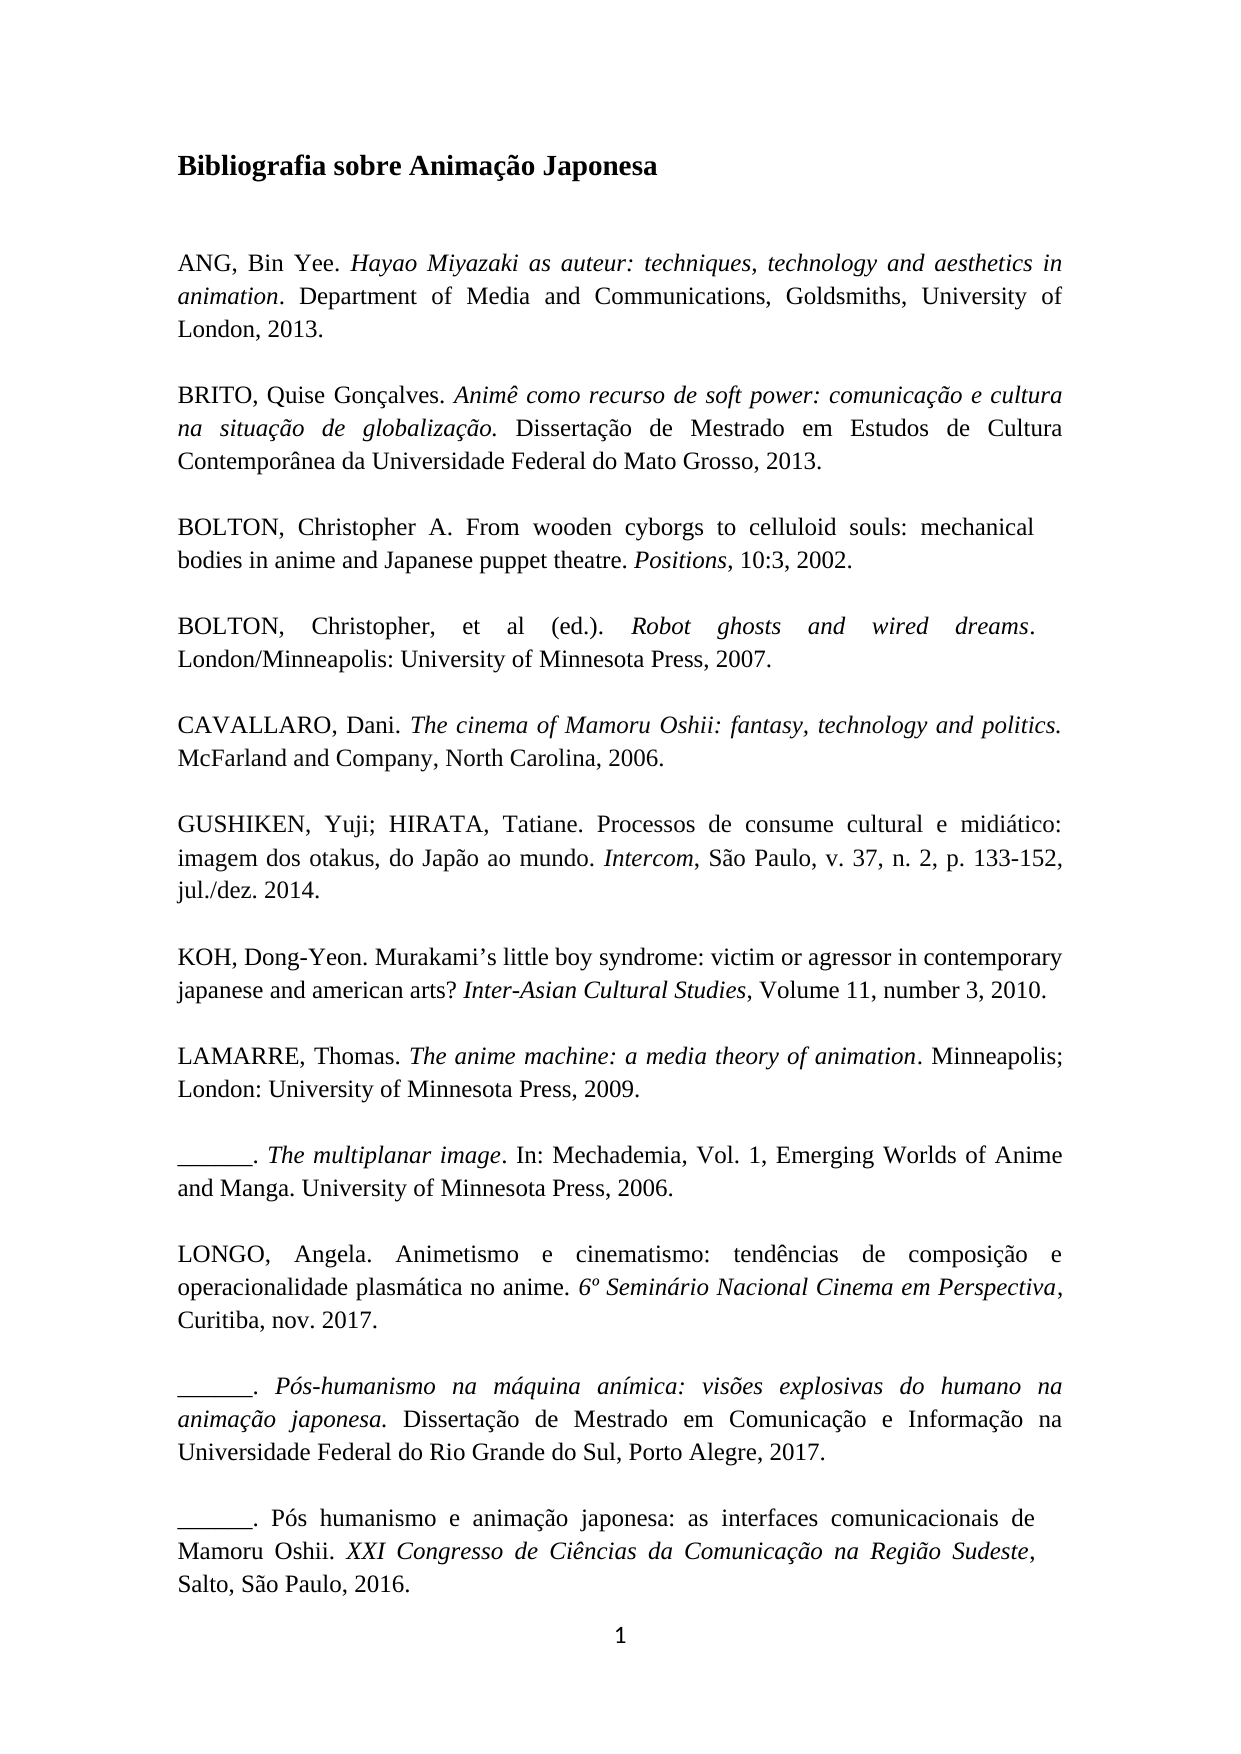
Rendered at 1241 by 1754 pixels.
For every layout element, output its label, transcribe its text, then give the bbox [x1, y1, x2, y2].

text BOLTON, Christopher, et al (ed.). Robot ghosts and wired dreams. London/Minneapolis: University of Minnesota Press, 2007. [177, 611, 1035, 673]
text ______. Pós humanismo e animação japonesa: as interfaces comunicacionais de Mamoru Oshii. XXI Congresso de Ciências da Comunicação na Região Sudeste, Salto, São Paulo, 2016. [177, 1503, 1035, 1598]
text KOH, Dong-Yeon. Murakami’s little boy syndrome: victim or agressor in contemporary japanese and american arts? Inter-Asian Cultural Studies, Volume 11, number 3, 2010. [177, 942, 1063, 1003]
text BOLTON, Christopher A. From wooden cyborgs to celluloid souls: mechanical bodies in anime and Japanese puppet theatre. Positions, 10:3, 2002. [177, 512, 1035, 574]
text LAMARRE, Thomas. The anime machine: a media theory of animation. Minneapolis; London: University of Minnesota Press, 2009. [177, 1041, 1063, 1102]
text ______. The multiplanar image. In: Mechademia, Vol. 1, Emerging Worlds of Anime and Manga. University of Minnesota Press, 2006. [177, 1140, 1063, 1202]
text LONGO, Angela. Animetismo e cinematismo: tendências de composição e operacionalidade plasmática no anime. 6º Seminário Nacional Cinema em Perspectiva, Curitiba, nov. 2017. [177, 1239, 1063, 1334]
text ANG, Bin Yee. Hayao Miyazaki as auteur: techniques, technology and aesthetics in animation. Department of Media and Communications, Goldsmiths, University of London, 2013. [177, 248, 1063, 343]
text CAVALLARO, Dani. The cinema of Mamoru Oshii: fantasy, technology and politics. McFarland and Company, North Carolina, 2006. [177, 711, 1063, 772]
text ______. Pós-humanismo na máquina anímica: visões explosivas do humano na animação japonesa. Dissertação de Mestrado em Comunicação e Informação na Universidade Federal do Rio Grande do Sul, Porto Alegre, 2017. [177, 1371, 1063, 1466]
text BRITO, Quise Gonçalves. Animê como recurso de soft power: comunicação e cultura na situação de globalização. Dissertação de Mestrado em Estudos de Cultura Contemporânea da Universidade Federal do Mato Grosso, 2013. [177, 380, 1063, 475]
text Bibliografia sobre Animação Japonesa [177, 148, 1063, 181]
text GUSHIKEN, Yuji; HIRATA, Tatiane. Processos de consume cultural e midiático: imagem dos otakus, do Japão ao mundo. Intercom, São Paulo, v. 37, n. 2, p. 133-152, jul./dez. 2014. [177, 809, 1063, 904]
